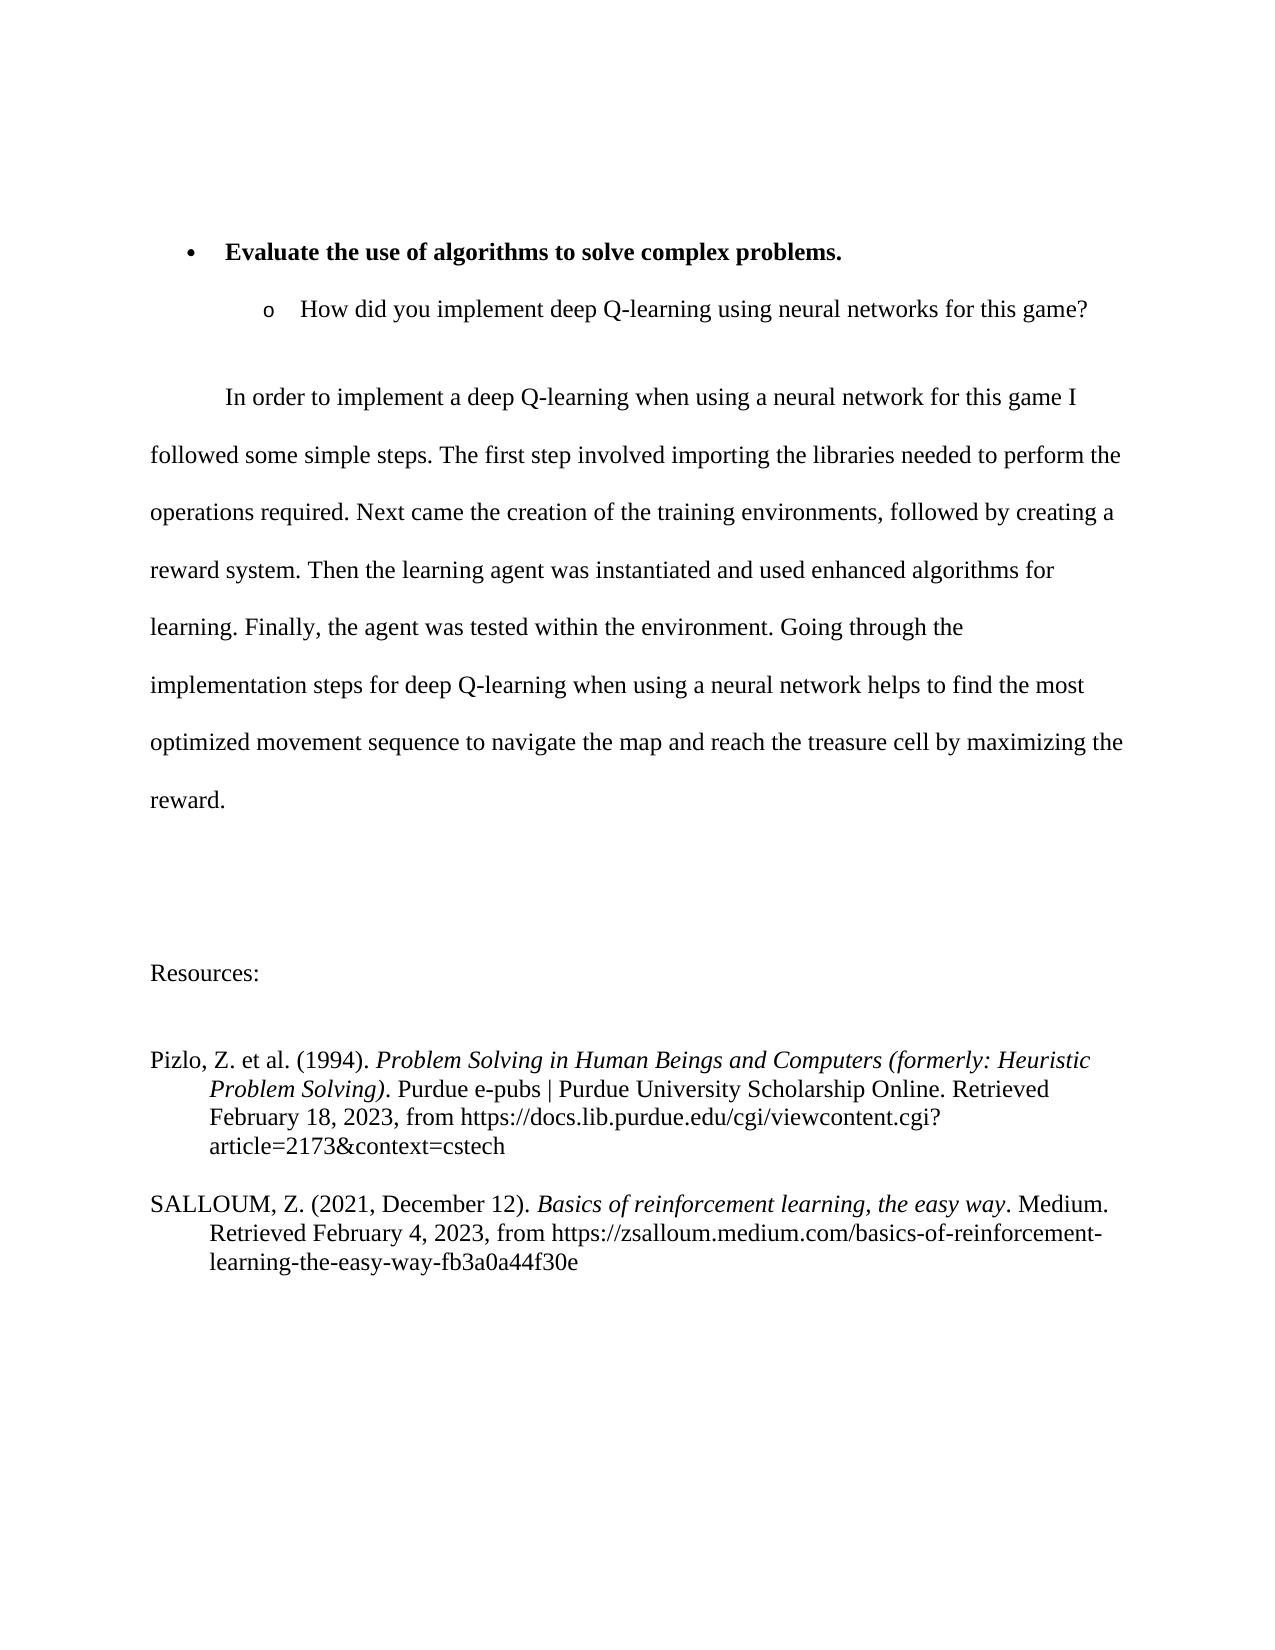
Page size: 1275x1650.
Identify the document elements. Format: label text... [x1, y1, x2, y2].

list How did you implement deep Q-learning using neural networks for this game? [262, 294, 1125, 324]
text Resources: [150, 958, 1125, 987]
text Pizlo, Z. et al. (1994). Problem Solving in Human Beings and Computers (formerly: Heuristic Problem Solving). Purdue e-pubs | Purdue University Scholarship Online. Retrieved February 18, 2023, from https://docs.lib.purdue.edu/cgi/viewcontent.cgi?article=2173&context=cstech [150, 1045, 1125, 1160]
list Evaluate the use of algorithms to solve complex problems. [187, 237, 1125, 265]
text In order to implement a deep Q-learning when using a neural network for this game I followed some simple steps. The first step involved importing the libraries needed to perform the operations required. Next came the creation of the training environments, followed by creating a reward system. Then the learning agent was instantiated and used enhanced algorithms for learning. Finally, the agent was tested within the environment. Going through the implementation steps for deep Q-learning when using a neural network helps to find the most optimized movement sequence to navigate the map and reach the treasure cell by maximizing the reward. [150, 382, 1125, 814]
text SALLOUM, Z. (2021, December 12). Basics of reinforcement learning, the easy way. Medium. Retrieved February 4, 2023, from https://zsalloum.medium.com/basics-of-reinforcement-learning-the-easy-way-fb3a0a44f30e [150, 1189, 1125, 1275]
